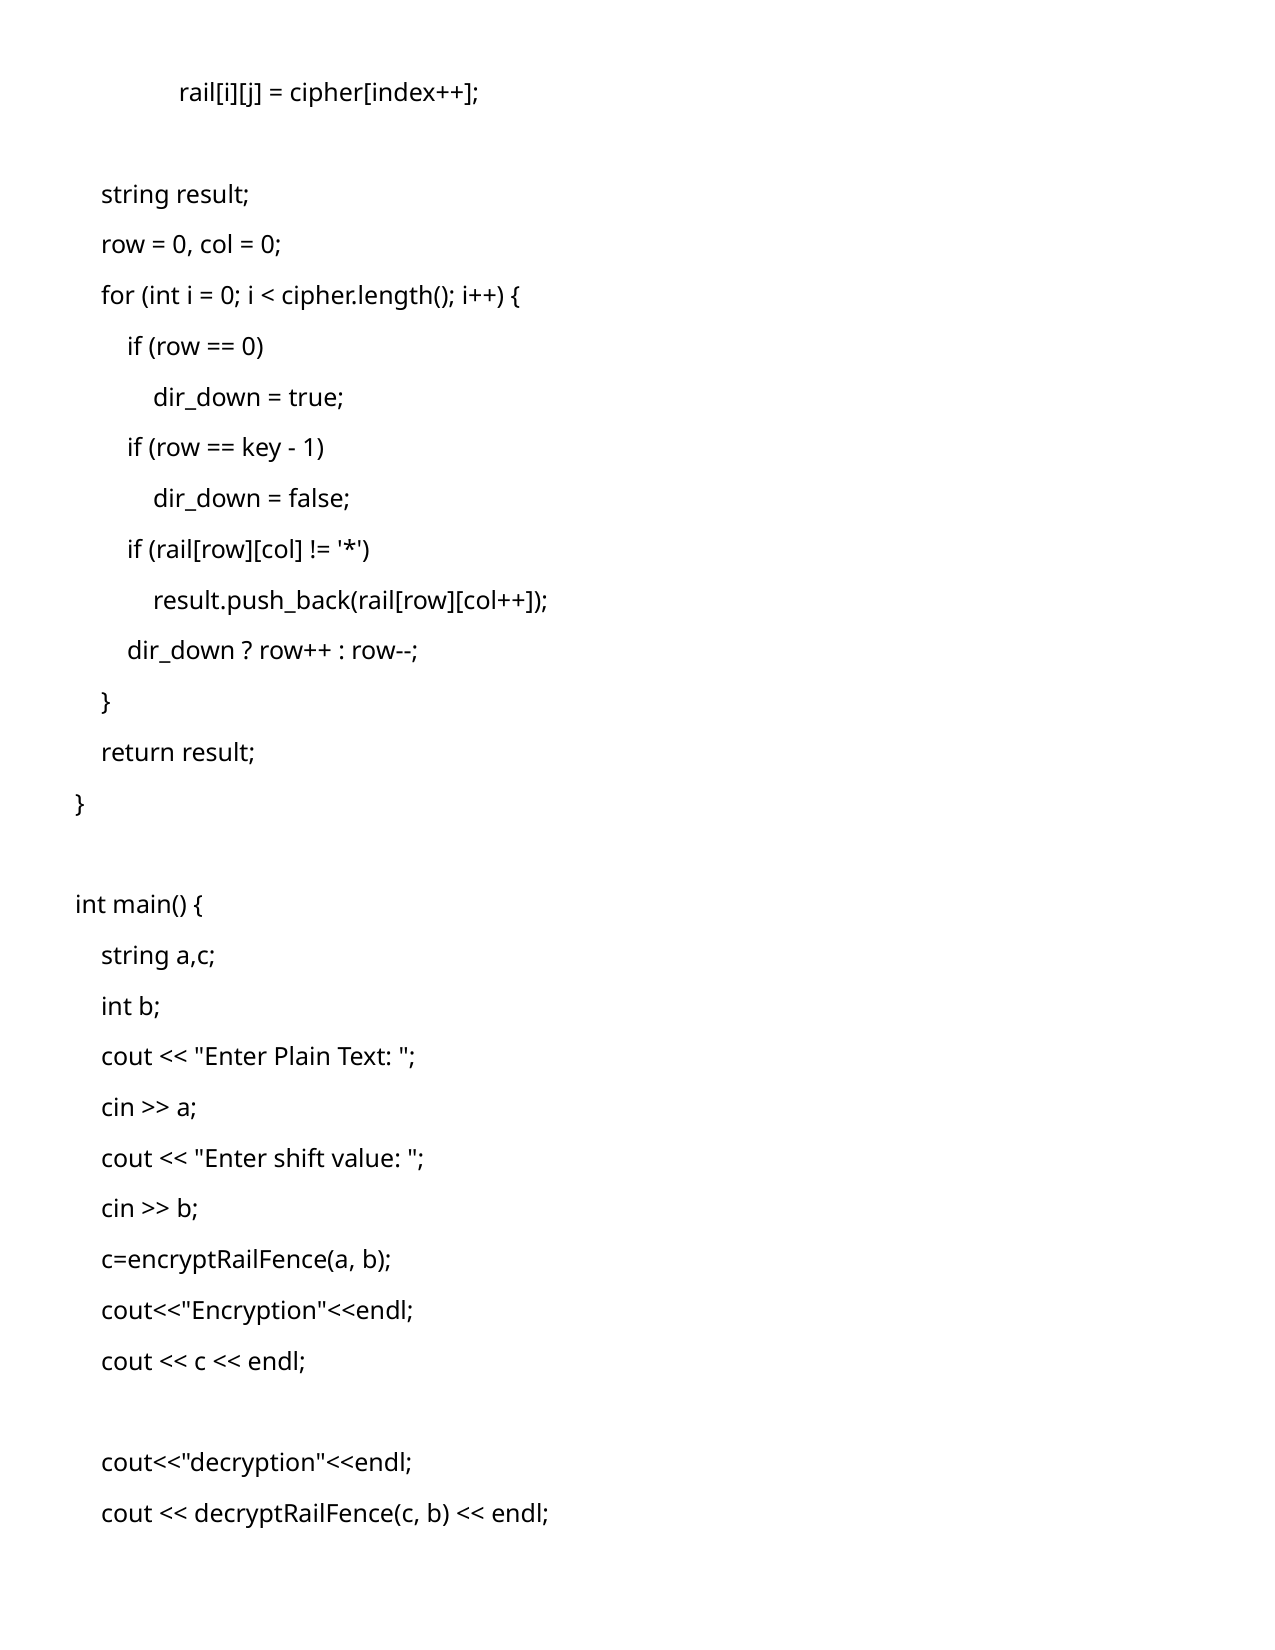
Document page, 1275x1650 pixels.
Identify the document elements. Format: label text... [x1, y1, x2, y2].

text cout << "Enter shift value: "; [75, 1140, 1200, 1174]
text cin >> b; [75, 1191, 1200, 1225]
text rail[i][j] = cipher[index++]; [75, 75, 1200, 109]
text cout<<"decryption"<<endl; [75, 1445, 1200, 1479]
text string result; [75, 176, 1200, 211]
text cout << "Enter Plain Text: "; [75, 1039, 1200, 1073]
text if (row == 0) [75, 329, 1200, 363]
text return result; [75, 734, 1200, 768]
text result.push_back(rail[row][col++]); [75, 582, 1200, 616]
text int b; [75, 988, 1200, 1022]
text for (int i = 0; i < cipher.length(); i++) { [75, 278, 1200, 312]
text dir_down = false; [75, 481, 1200, 515]
text if (row == key - 1) [75, 430, 1200, 464]
text cout << c << endl; [75, 1343, 1200, 1377]
text if (rail[row][col] != '*') [75, 532, 1200, 566]
text string a,c; [75, 937, 1200, 971]
text row = 0, col = 0; [75, 227, 1200, 261]
text } [75, 684, 1200, 718]
text dir_down = true; [75, 379, 1200, 413]
text cout<<"Encryption"<<endl; [75, 1292, 1200, 1327]
text dir_down ? row++ : row--; [75, 633, 1200, 667]
text cin >> a; [75, 1089, 1200, 1124]
text cout << decryptRailFence(c, b) << endl; [75, 1495, 1200, 1529]
text c=encryptRailFence(a, b); [75, 1242, 1200, 1276]
text int main() { [75, 887, 1200, 921]
text } [75, 785, 1200, 819]
